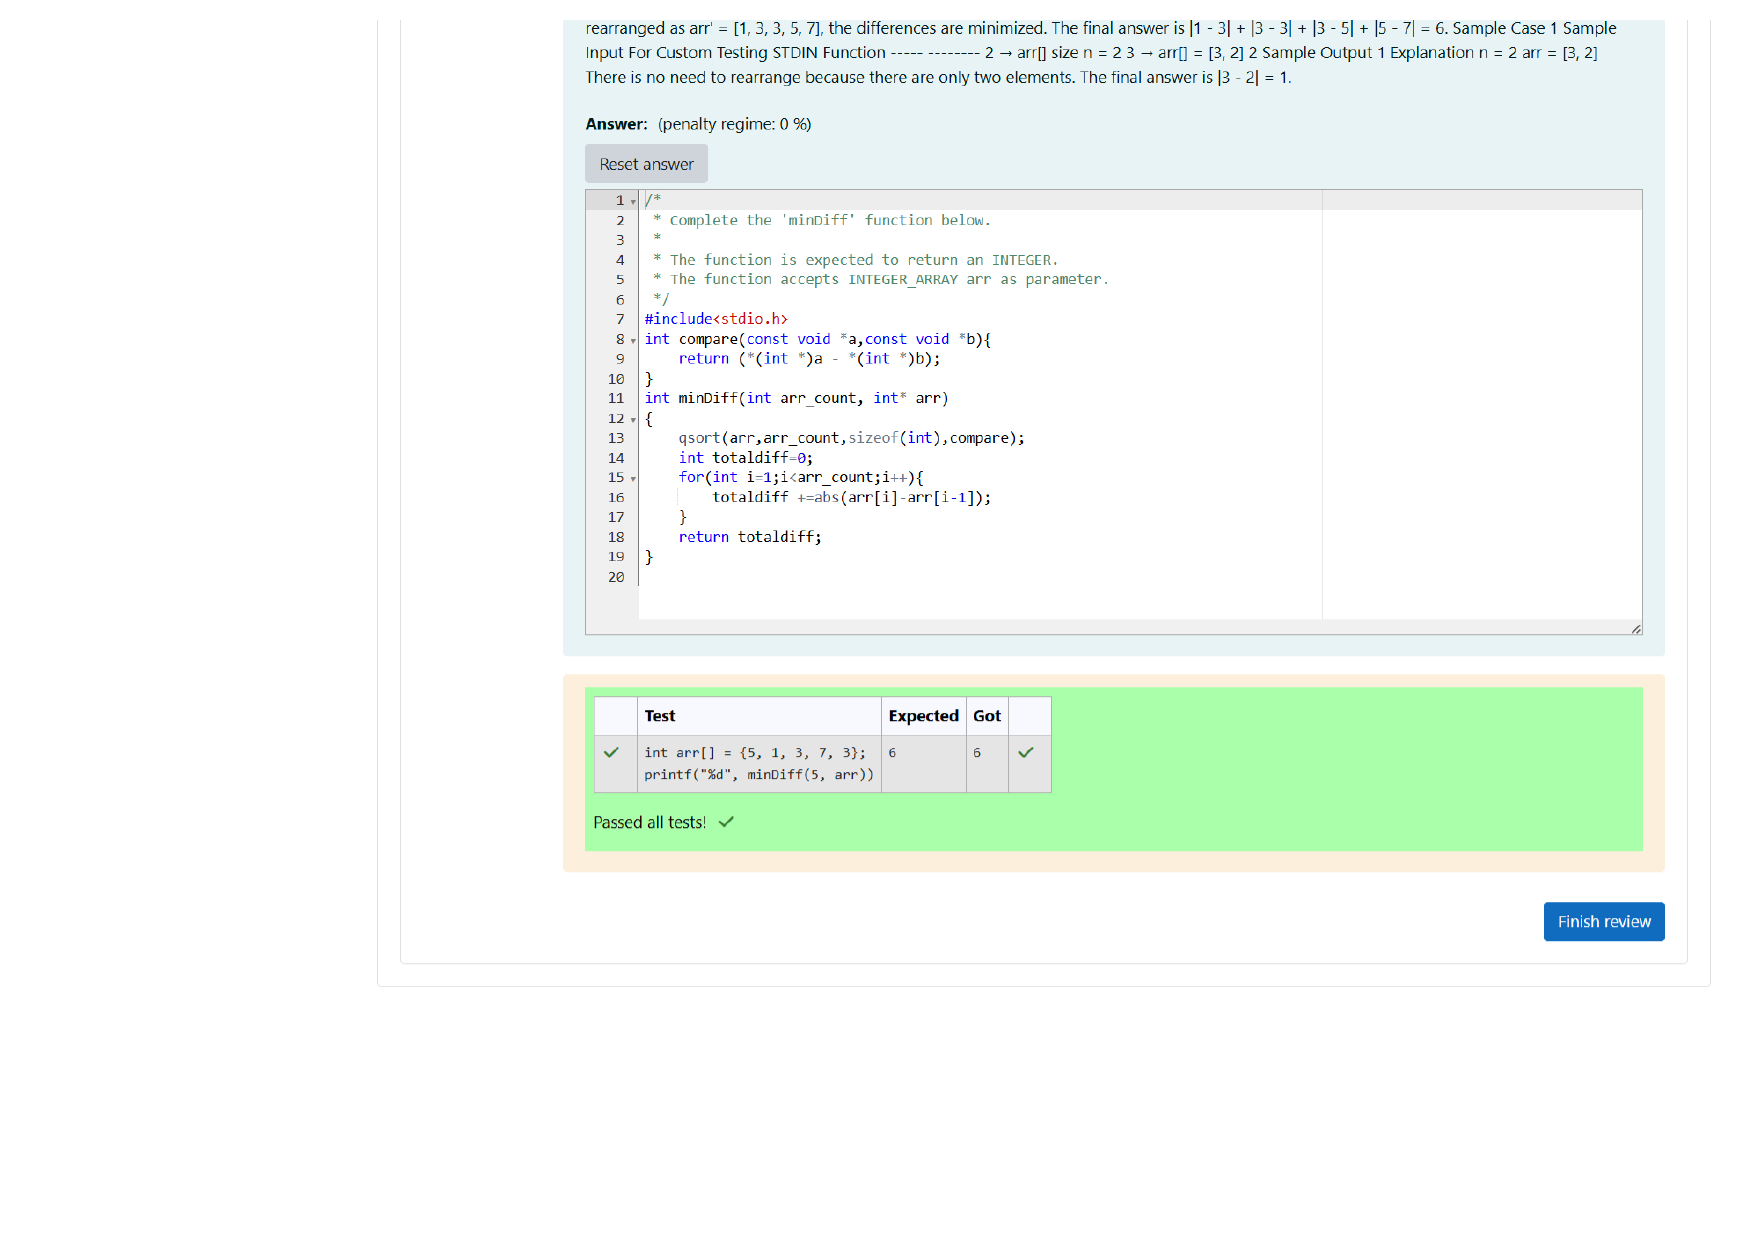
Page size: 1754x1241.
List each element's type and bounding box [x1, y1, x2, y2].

picture [39, 20, 1728, 1166]
